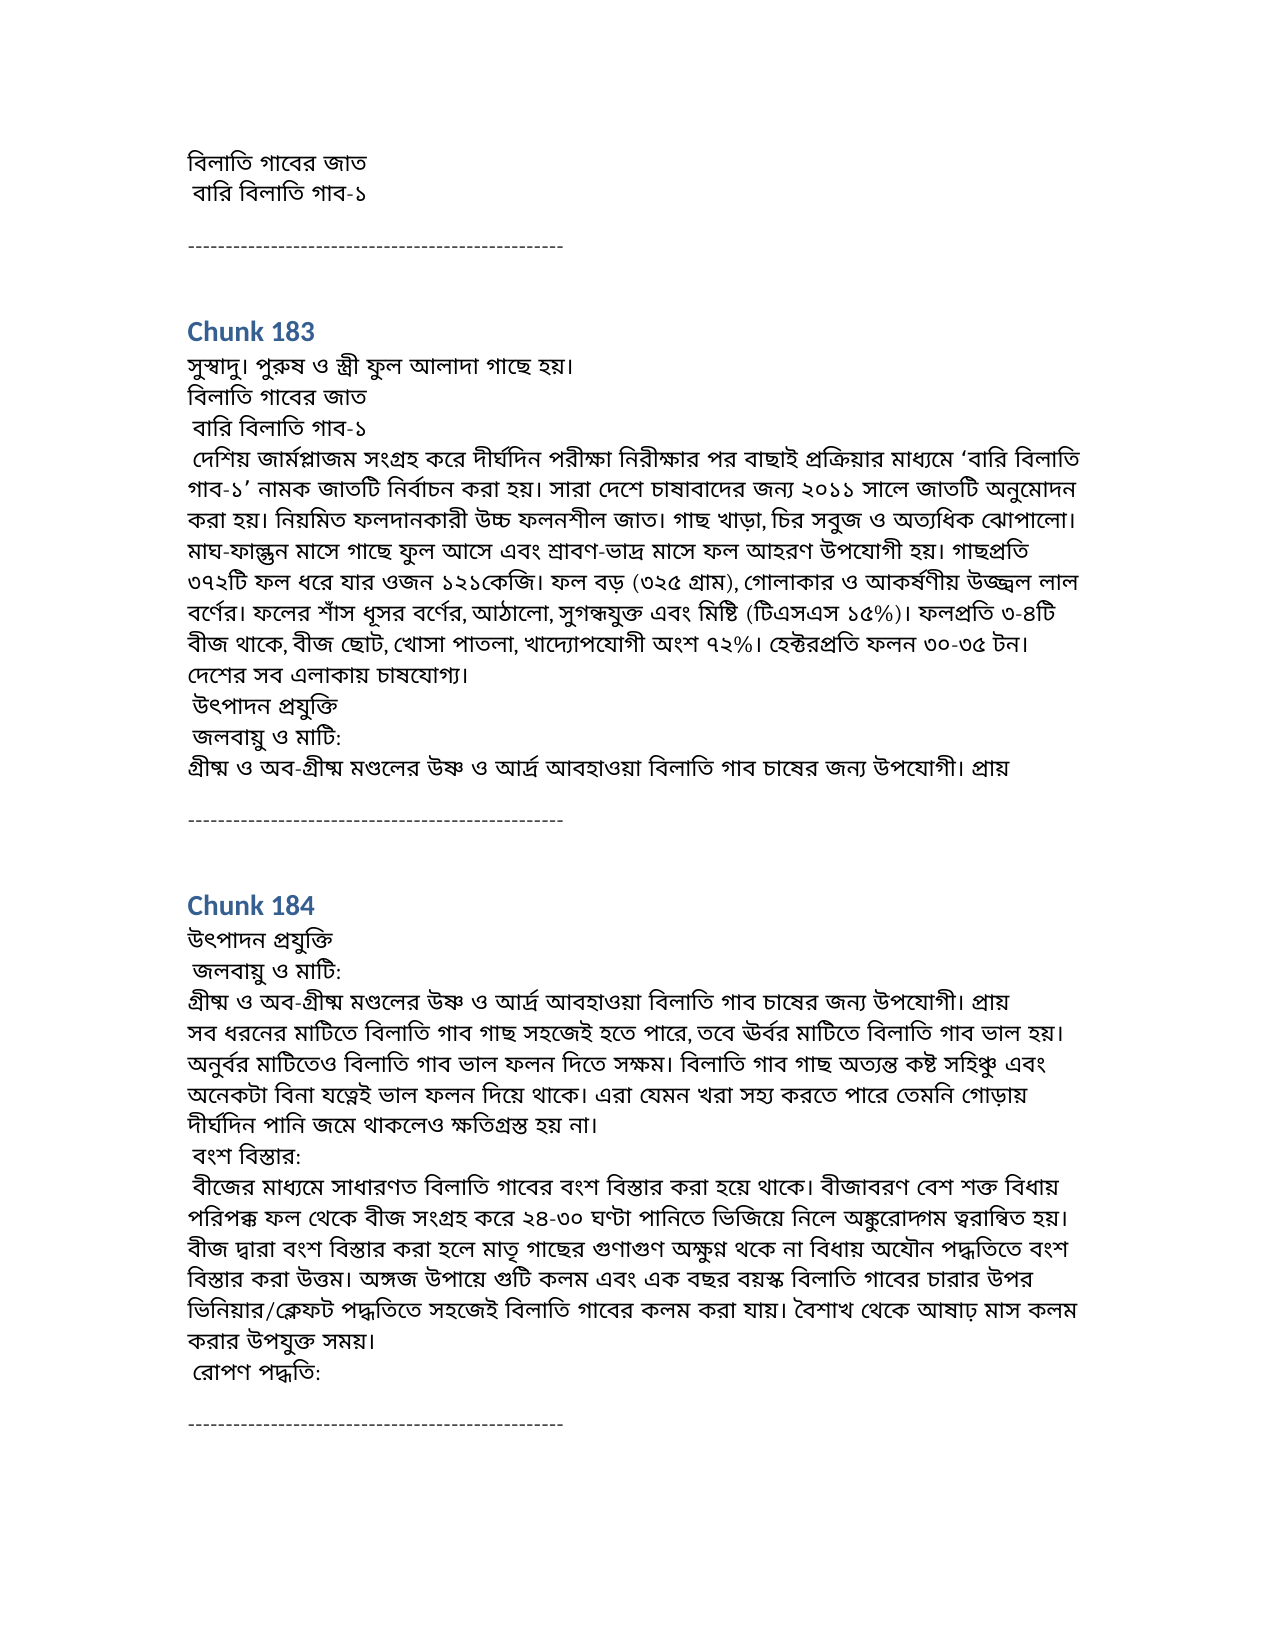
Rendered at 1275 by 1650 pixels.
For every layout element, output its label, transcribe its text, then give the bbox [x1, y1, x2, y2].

subtitle Chunk 183 [187, 313, 1087, 348]
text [187, 150, 1087, 208]
text -------------------------------------------------- [187, 1410, 1087, 1437]
text -------------------------------------------------- [187, 807, 1087, 833]
text -------------------------------------------------- [187, 232, 1087, 259]
text সুস্বাদু। পুরুষ ও স্ত্রী ফুল আলাদা গাছে হয়। বিলাতি গাবের জাত বারি বিলাতি গাব-১ দেশিয় জার্মপ্লাজম সংগ্রহ করে দীর্ঘদিন পরীক্ষা নিরীক্ষার পর বাছাই প্রক্রিয়ার মাধ্যমে ‘বারি বিলাতি গাব-১’ নামক জাতটি নির্বাচন করা হয়। সারা দেশে চাষাবাদের জন্য ২০১১ সালে জাতটি অনুমোদন করা হয়। নিয়মিত ফলদানকারী উচ্চ ফলনশীল জাত। গাছ খাড়া, চির সবুজ ও অত্যধিক ঝোপালো। মাঘ-ফাল্গুন মাসে গাছে ফুল আসে এবং শ্রাবণ-ভাদ্র মাসে ফল আহরণ উপযোগী হয়। গাছপ্রতি ৩৭২টি ফল ধরে যার ওজন ১২১কেজি। ফল বড় (৩২৫ গ্রাম), গোলাকার ও আকর্ষণীয় উজ্জ্বল লাল বর্ণের। ফলের শাঁস ধূসর বর্ণের, আঠালো, সুগন্ধযুক্ত এবং মিষ্টি (টিএসএস ১৫%)। ফলপ্রতি ৩-৪টি বীজ থাকে, বীজ ছোট, খোসা পাতলা, খাদ্যোপযোগী অংশ ৭২%। হেক্টরপ্রতি ফলন ৩০-৩৫ টন। দেশের সব এলাকায় চাষযোগ্য। উৎপাদন প্রযুক্তি জলবায়ু ও মাটি: গ্রীষ্ম ও অব-গ্রীষ্ম মণ্ডলের উষ্ণ ও আর্দ্র আবহাওয়া বিলাতি গাব চাষের জন্য উপযোগী। প্রায় [187, 353, 1087, 782]
text উৎপাদন প্রযুক্তি জলবায়ু ও মাটি: গ্রীষ্ম ও অব-গ্রীষ্ম মণ্ডলের উষ্ণ ও আর্দ্র আবহাওয়া বিলাতি গাব চাষের জন্য উপযোগী। প্রায় সব ধরনের মাটিতে বিলাতি গাব গাছ সহজেই হতে পারে, তবে ঊর্বর মাটিতে বিলাতি গাব ভাল হয়। অনুর্বর মাটিতেও বিলাতি গাব ভাল ফলন দিতে সক্ষম। বিলাতি গাব গাছ অত্যন্ত কষ্ট সহিঞ্চু এবং অনেকটা বিনা যত্নেই ভাল ফলন দিয়ে থাকে। এরা যেমন খরা সহ্য করতে পারে তেমনি গোড়ায় দীর্ঘদিন পানি জমে থাকলেও ক্ষতিগ্রস্ত হয় না। বংশ বিস্তার: বীজের মাধ্যমে সাধারণত বিলাতি গাবের বংশ বিস্তার করা হয়ে থাকে। বীজাবরণ বেশ শক্ত বিধায় পরিপক্ক ফল থেকে বীজ সংগ্রহ করে ২৪-৩০ ঘণ্টা পানিতে ভিজিয়ে নিলে অঙ্কুরোদ্গম ত্বরান্বিত হয়। বীজ দ্বারা বংশ বিস্তার করা হলে মাতৃ গাছের গুণাগুণ অক্ষুণ্ন থকে না বিধায় অযৌন পদ্ধতিতে বংশ বিস্তার করা উত্তম। অঙ্গজ উপায়ে গুটি কলম এবং এক বছর বয়স্ক বিলাতি গাবের চারার উপর ভিনিয়ার/ক্লেফট পদ্ধতিতে সহজেই বিলাতি গাবের কলম করা যায়। বৈশাখ থেকে আষাঢ় মাস কলম করার উপযুক্ত সময়। রোপণ পদ্ধতি: [187, 928, 1087, 1386]
subtitle Chunk 184 [187, 887, 1087, 922]
